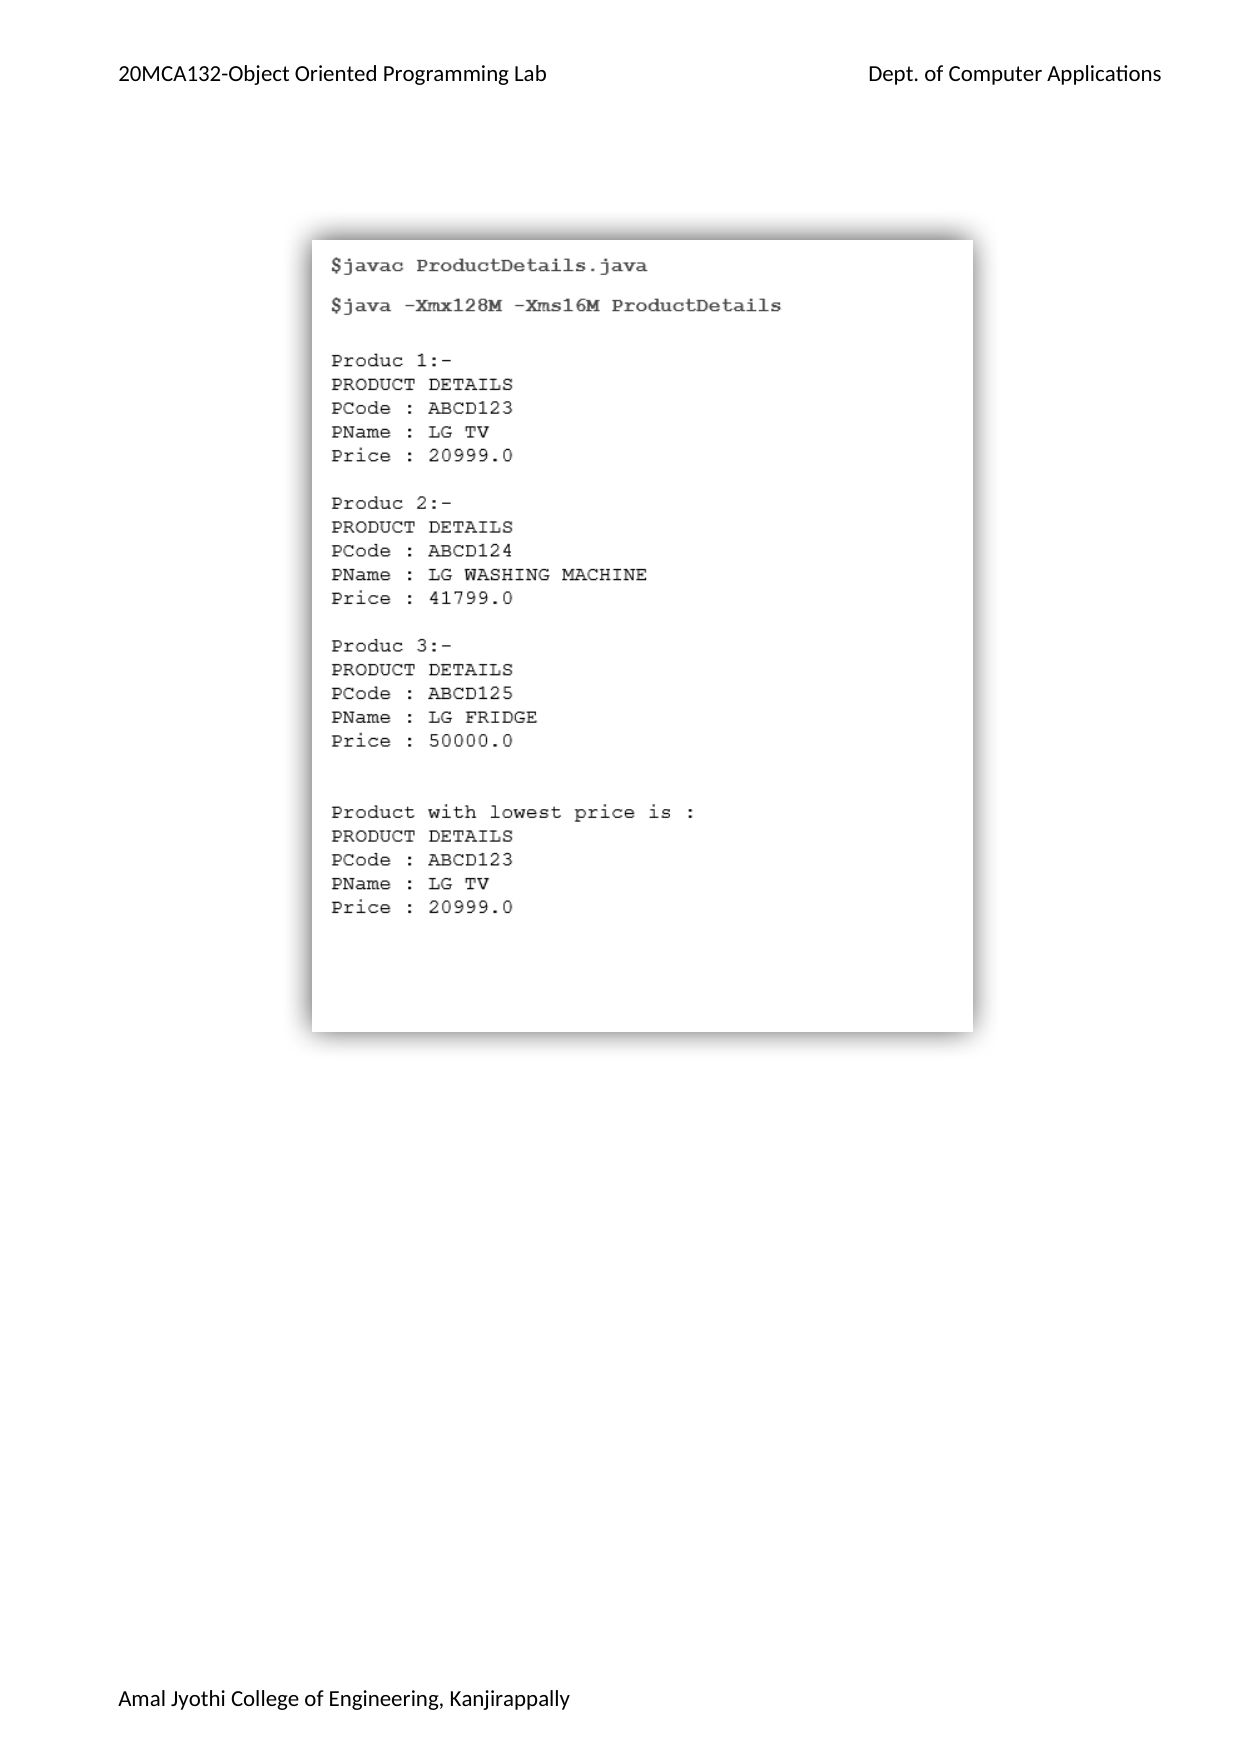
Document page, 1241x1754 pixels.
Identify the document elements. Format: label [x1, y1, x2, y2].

picture [312, 240, 973, 1032]
